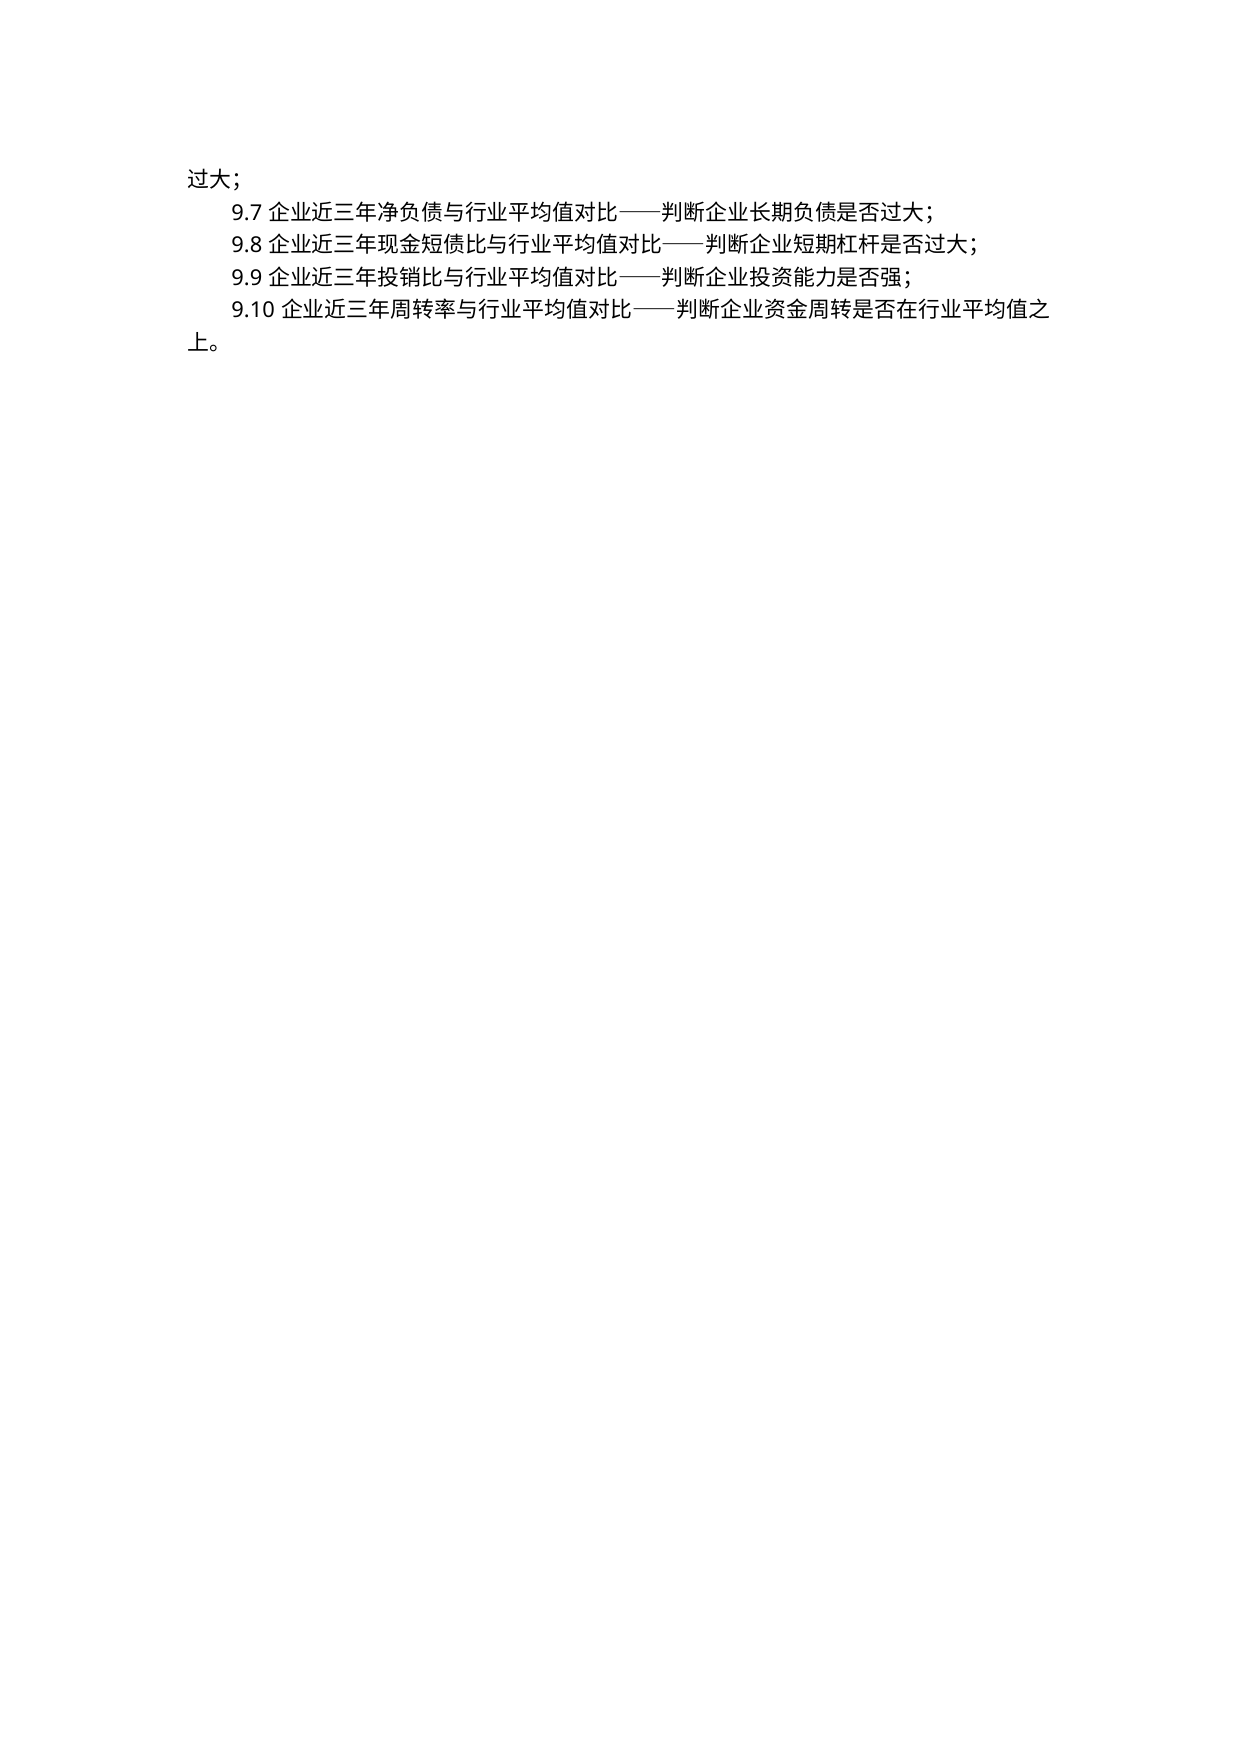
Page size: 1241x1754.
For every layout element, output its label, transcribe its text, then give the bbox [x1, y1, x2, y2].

text 9.8 企业近三年现金短债比与行业平均值对比——判断企业短期杠杆是否过大； [187, 227, 1053, 259]
text 9.10 企业近三年周转率与行业平均值对比——判断企业资金周转是否在行业平均值之上。 [187, 292, 1053, 357]
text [187, 162, 1053, 194]
text 9.7 企业近三年净负债与行业平均值对比——判断企业长期负债是否过大； [187, 194, 1053, 227]
text 9.9 企业近三年投销比与行业平均值对比——判断企业投资能力是否强； [187, 259, 1053, 292]
